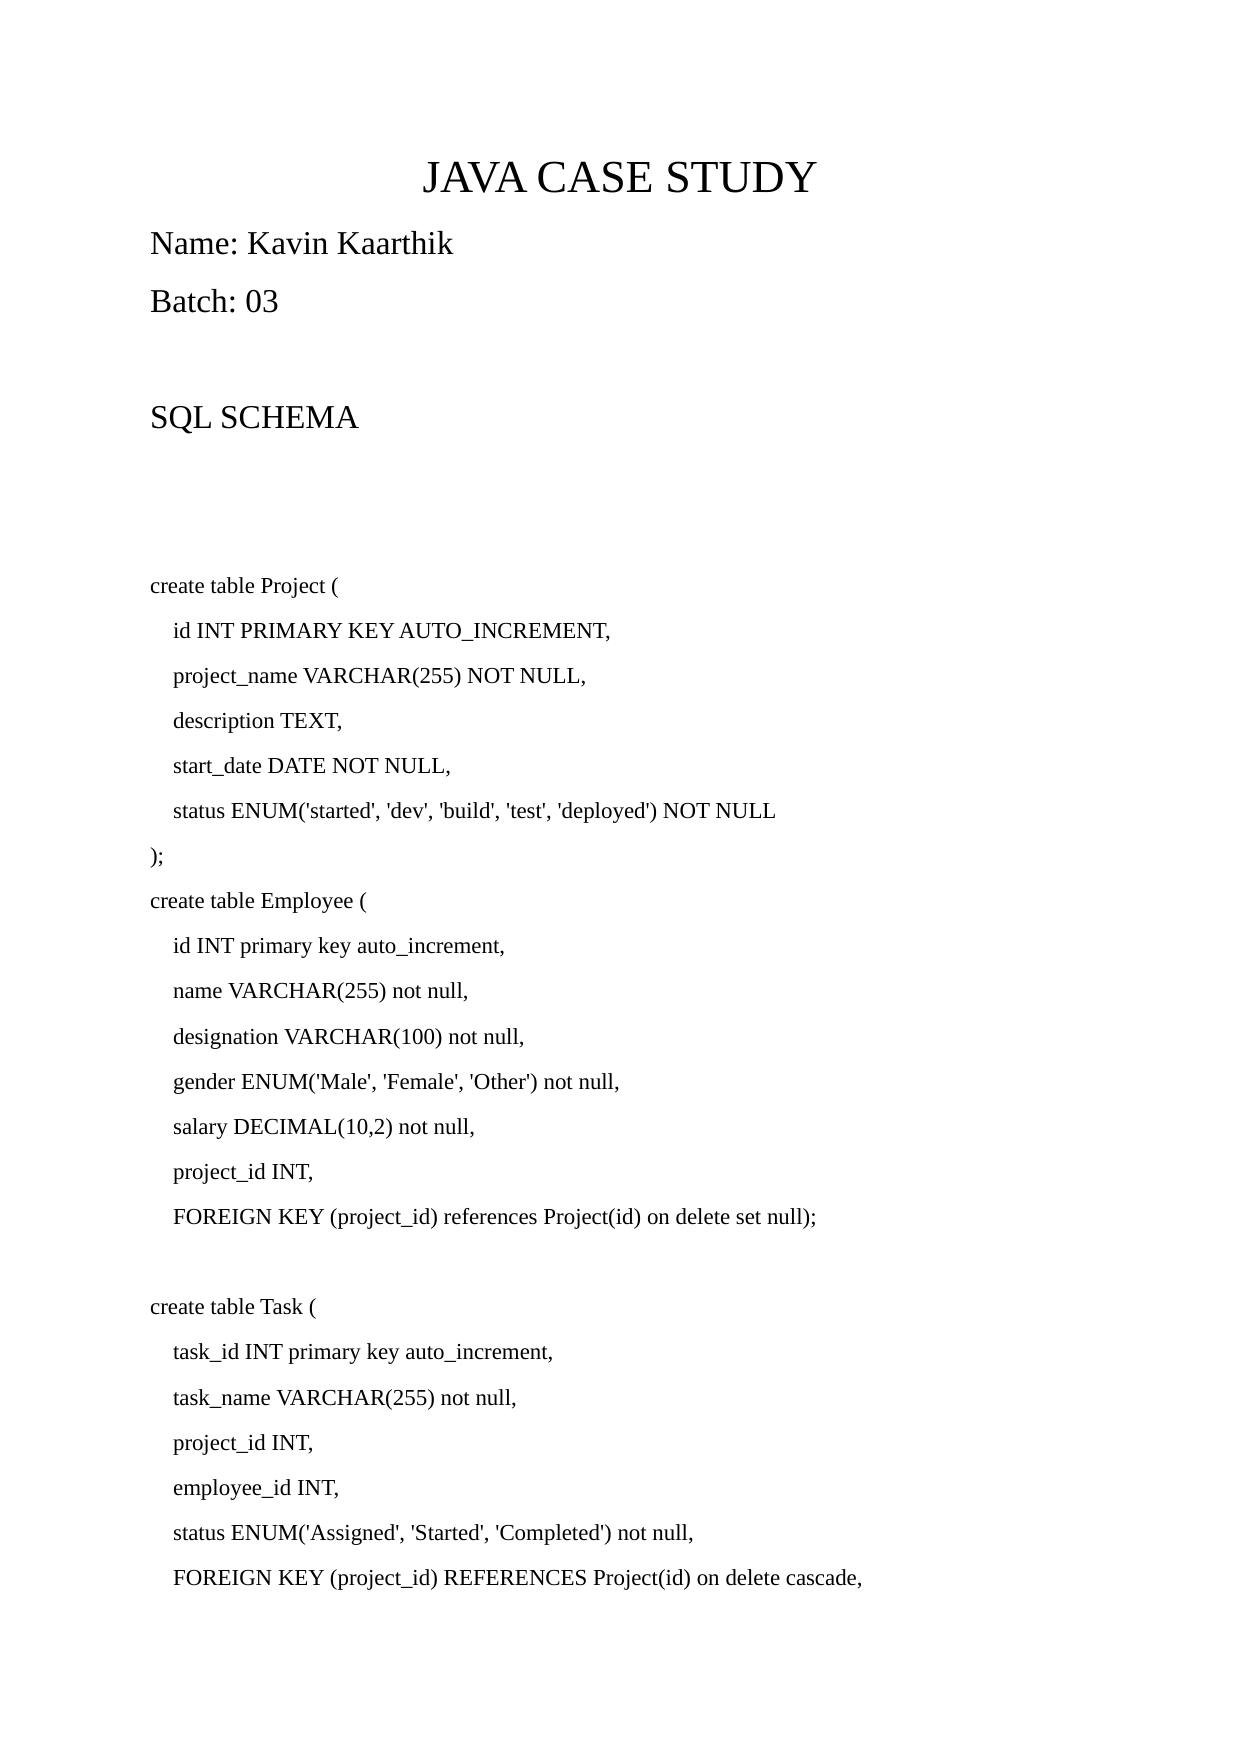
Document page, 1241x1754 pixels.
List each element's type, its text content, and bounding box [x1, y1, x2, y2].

text task_id INT primary key auto_increment, [150, 1338, 1090, 1365]
text employee_id INT, [150, 1474, 1090, 1500]
text Name: Kavin Kaarthik [150, 223, 1090, 262]
text start_date DATE NOT NULL, [150, 752, 1090, 778]
text id INT primary key auto_increment, [150, 932, 1090, 959]
text ); [150, 842, 1090, 869]
text designation VARCHAR(100) not null, [150, 1023, 1090, 1049]
text salary DECIMAL(10,2) not null, [150, 1113, 1090, 1139]
text id INT PRIMARY KEY AUTO_INCREMENT, [150, 617, 1090, 643]
text create table Task ( [150, 1293, 1090, 1320]
text task_name VARCHAR(255) not null, [150, 1383, 1090, 1410]
text FOREIGN KEY (project_id) references Project(id) on delete set null); [150, 1203, 1090, 1229]
text name VARCHAR(255) not null, [150, 978, 1090, 1004]
text Batch: 03 [150, 282, 1090, 320]
text project_id INT, [150, 1158, 1090, 1184]
text project_id INT, [150, 1429, 1090, 1455]
text gender ENUM('Male', 'Female', 'Other') not null, [150, 1068, 1090, 1094]
text SQL SCHEMA [150, 398, 1090, 436]
text description TEXT, [150, 707, 1090, 733]
text JAVA CASE STUDY [150, 150, 1090, 203]
text status ENUM('Assigned', 'Started', 'Completed') not null, [150, 1519, 1090, 1545]
text create table Employee ( [150, 887, 1090, 914]
text create table Project ( [150, 572, 1090, 598]
text FOREIGN KEY (project_id) REFERENCES Project(id) on delete cascade, [150, 1564, 1090, 1590]
text status ENUM('started', 'dev', 'build', 'test', 'deployed') NOT NULL [150, 797, 1090, 823]
text project_name VARCHAR(255) NOT NULL, [150, 662, 1090, 688]
